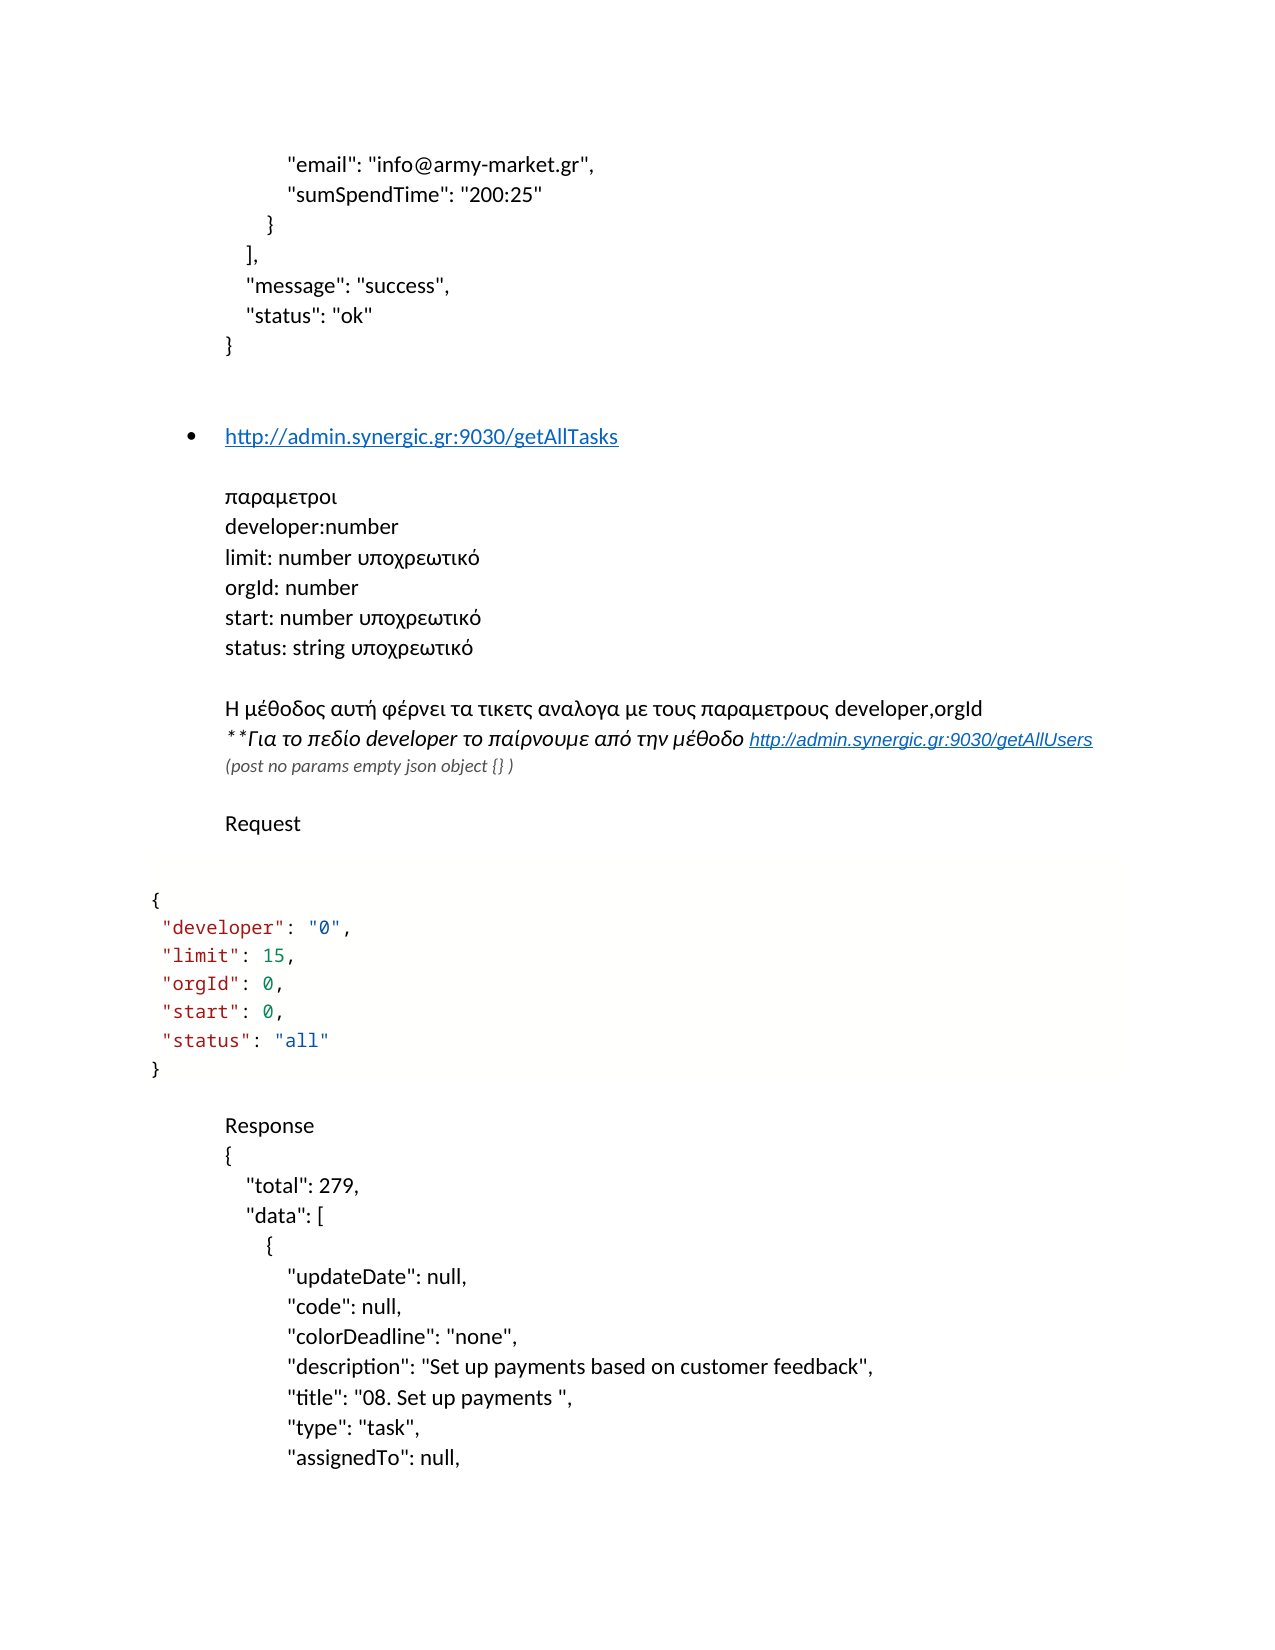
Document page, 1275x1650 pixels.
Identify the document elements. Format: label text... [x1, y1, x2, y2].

list "assignedTo": null, [225, 1443, 1125, 1471]
text { [150, 884, 1125, 912]
text "limit": 15, [150, 940, 1125, 968]
list } [225, 331, 1125, 359]
list { [225, 1232, 1125, 1259]
list "status": "ok" [225, 301, 1125, 329]
list status: string υποχρεωτικό [225, 633, 1125, 661]
list ], [225, 241, 1125, 269]
text } [150, 1052, 1125, 1081]
list { [225, 1141, 1125, 1169]
list } [225, 210, 1125, 238]
list "total": 279, [225, 1171, 1125, 1199]
list start: number υποχρεωτικό [225, 603, 1125, 631]
text "developer": "0", [150, 912, 1125, 940]
list "data": [ [225, 1201, 1125, 1229]
list παραμετροι [225, 482, 1125, 510]
list "code": null, [225, 1292, 1125, 1320]
list http://admin.synergic.gr:9030/getAllTasks [187, 422, 1125, 450]
text "status": "all" [150, 1024, 1125, 1052]
list Response [225, 1111, 1125, 1139]
list limit: number υποχρεωτικό [225, 543, 1125, 571]
list "title": "08. Set up payments ", [225, 1383, 1125, 1411]
text "start": 0, [150, 996, 1125, 1024]
list "message": "success", [225, 271, 1125, 299]
list "description": "Set up payments based on customer feedback", [225, 1352, 1125, 1380]
list "updateDate": null, [225, 1262, 1125, 1290]
text "orgId": 0, [150, 968, 1125, 996]
list "type": "task", [225, 1413, 1125, 1441]
list Request [225, 809, 1125, 837]
list "colorDeadline": "none", [225, 1322, 1125, 1350]
list Η μέθοδος αυτή φέρνει τα τικετς αναλογα με τους παραμετρους developer,orgId [225, 694, 1125, 722]
list "email": "info@army-market.gr", [225, 150, 1125, 178]
list **Για το πεδίο developer το παίρνουμε από την μέθοδο http://admin.synergic.gr:9030/getAllUsers (post no params empty json object {} ) [225, 724, 1125, 777]
list "sumSpendTime": "200:25" [225, 180, 1125, 208]
list developer:number [225, 512, 1125, 541]
list orgId: number [225, 573, 1125, 601]
